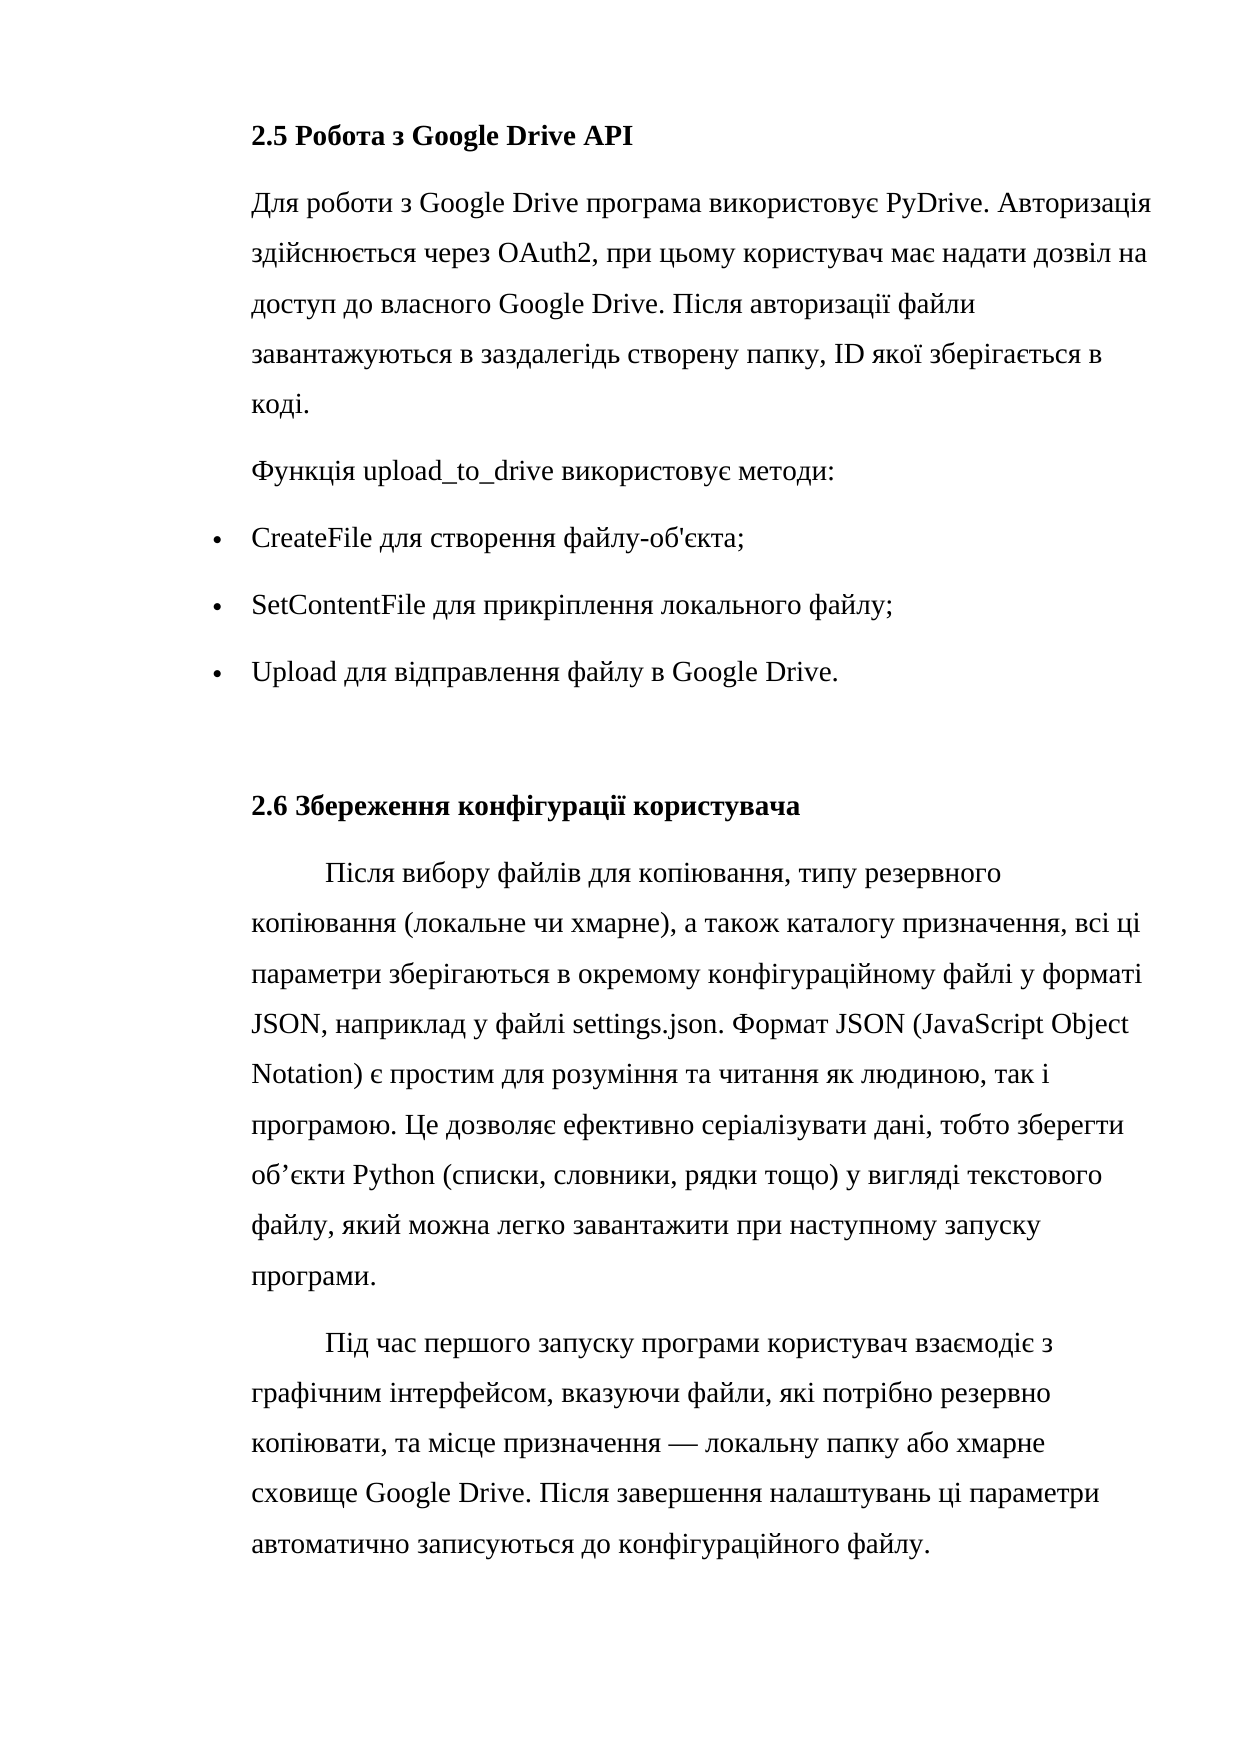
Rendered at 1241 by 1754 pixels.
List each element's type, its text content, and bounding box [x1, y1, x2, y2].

text Функція upload_to_drive використовує методи: [251, 453, 1152, 487]
list SetContentFile для прикріплення локального файлу; [213, 587, 1152, 621]
text Для роботи з Google Drive програма використовує PyDrive. Авторизація здійснюється через OAuth2, при цьому користувач має надати дозвіл на доступ до власного Google Drive. Після авторизації файли завантажуються в заздалегідь створену папку, ID якої зберігається в коді. [251, 185, 1152, 420]
text 2.6 Збереження конфігурації користувача [251, 788, 1152, 822]
list CreateFile для створення файлу-об'єкта; [213, 520, 1152, 554]
list Upload для відправлення файлу в Google Drive. [213, 654, 1152, 688]
text Після вибору файлів для копіювання, типу резервного копіювання (локальне чи хмарне), а також каталогу призначення, всі ці параметри зберігаються в окремому конфігураційному файлі у форматі JSON, наприклад у файлі settings.json. Формат JSON (JavaScript Object Notation) є простим для розуміння та читання як людиною, так і програмою. Це дозволяє ефективно серіалізувати дані, тобто зберегти об’єкти Python (списки, словники, рядки тощо) у вигляді текстового файлу, який можна легко завантажити при наступному запуску програми. [251, 855, 1152, 1291]
text Під час першого запуску програми користувач взаємодіє з графічним інтерфейсом, вказуючи файли, які потрібно резервно копіювати, та місце призначення — локальну папку або хмарне сховище Google Drive. Після завершення налаштувань ці параметри автоматично записуються до конфігураційного файлу. [251, 1325, 1152, 1559]
text 2.5 Робота з Google Drive API [251, 118, 1152, 152]
